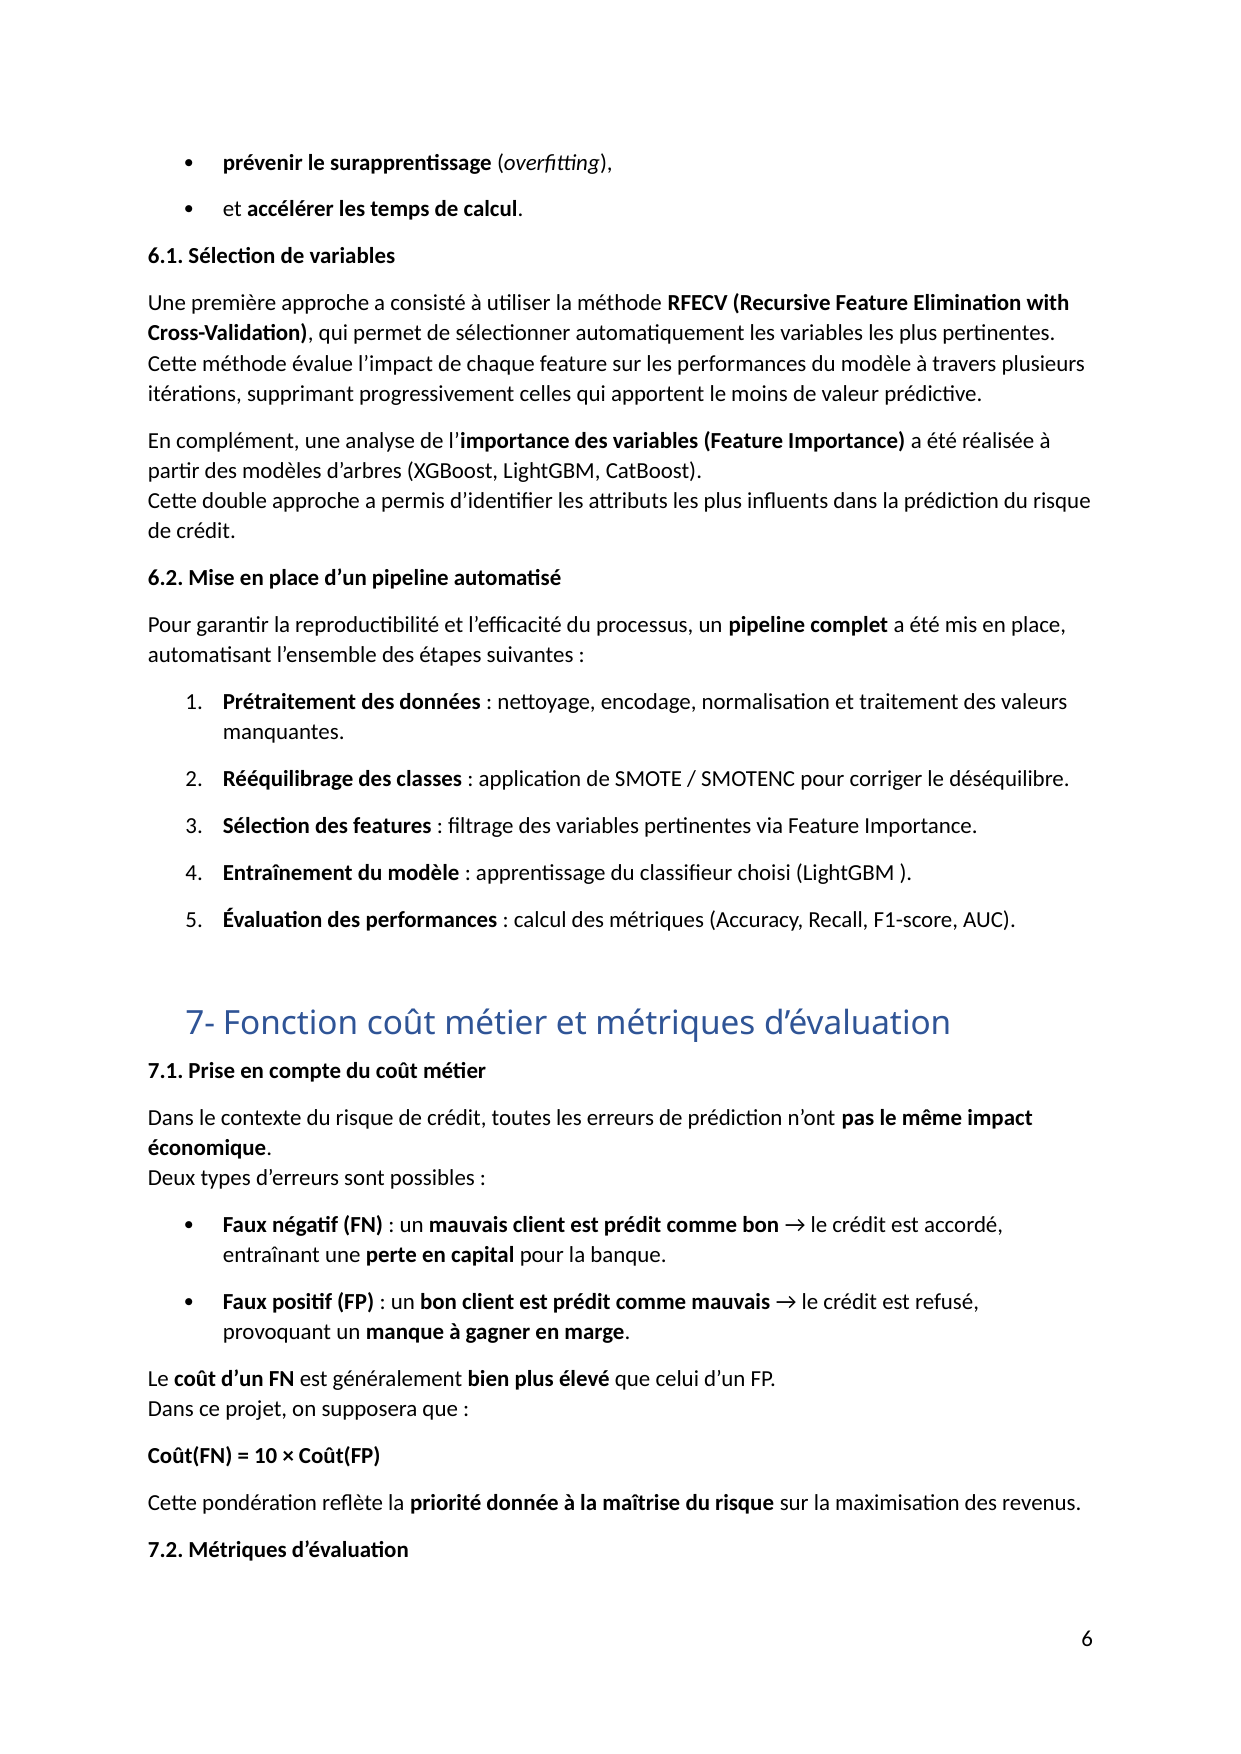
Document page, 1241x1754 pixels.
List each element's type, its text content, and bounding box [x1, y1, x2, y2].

list Faux positif (FP) : un bon client est prédit comme mauvais → le crédit est refusé, provoquant un manque à gagner en marge. [185, 1287, 1093, 1345]
text En complément, une analyse de l’importance des variables (Feature Importance) a été réalisée à partir des modèles d’arbres (XGBoost, LightGBM, CatBoost). Cette double approche a permis d’identifier les attributs les plus influents dans la prédiction du risque de crédit. [148, 426, 1093, 544]
list et accélérer les temps de calcul. [185, 194, 1093, 222]
text Le coût d’un FN est généralement bien plus élevé que celui d’un FP. Dans ce projet, on supposera que : [148, 1364, 1093, 1422]
text 7.2. Métriques d’évaluation [148, 1535, 1093, 1563]
list Faux négatif (FN) : un mauvais client est prédit comme bon → le crédit est accordé, entraînant une perte en capital pour la banque. [185, 1210, 1093, 1268]
list Sélection des features : filtrage des variables pertinentes via Feature Importance. [185, 811, 1093, 839]
list Entraînement du modèle : apprentissage du classifieur choisi (LightGBM ). [185, 858, 1093, 886]
text 7.1. Prise en compte du coût métier [148, 1056, 1093, 1084]
text 6.2. Mise en place d’un pipeline automatisé [148, 563, 1093, 591]
list Prétraitement des données : nettoyage, encodage, normalisation et traitement des valeurs manquantes. [185, 687, 1093, 745]
list prévenir le surapprentissage (overfitting), [185, 148, 1093, 176]
list Rééquilibrage des classes : application de SMOTE / SMOTENC pour corriger le déséquilibre. [185, 764, 1093, 792]
text Dans le contexte du risque de crédit, toutes les erreurs de prédiction n’ont pas le même impact économique. Deux types d’erreurs sont possibles : [148, 1103, 1093, 1191]
text Pour garantir la reproductibilité et l’efficacité du processus, un pipeline complet a été mis en place, automatisant l’ensemble des étapes suivantes : [148, 610, 1093, 668]
text Une première approche a consisté à utiliser la méthode RFECV (Recursive Feature Elimination with Cross-Validation), qui permet de sélectionner automatiquement les variables les plus pertinentes. Cette méthode évalue l’impact de chaque feature sur les performances du modèle à travers plusieurs itérations, supprimant progressivement celles qui apportent le moins de valeur prédictive. [148, 288, 1093, 407]
text 6.1. Sélection de variables [148, 241, 1093, 269]
text Cette pondération reflète la priorité donnée à la maîtrise du risque sur la maximisation des revenus. [148, 1488, 1093, 1516]
text Coût(FN) = 10 × Coût(FP) [148, 1441, 1093, 1469]
list Évaluation des performances : calcul des métriques (Accuracy, Recall, F1-score, AUC). [185, 905, 1093, 933]
subtitle Fonction coût métier et métriques d’évaluation [185, 999, 1093, 1044]
